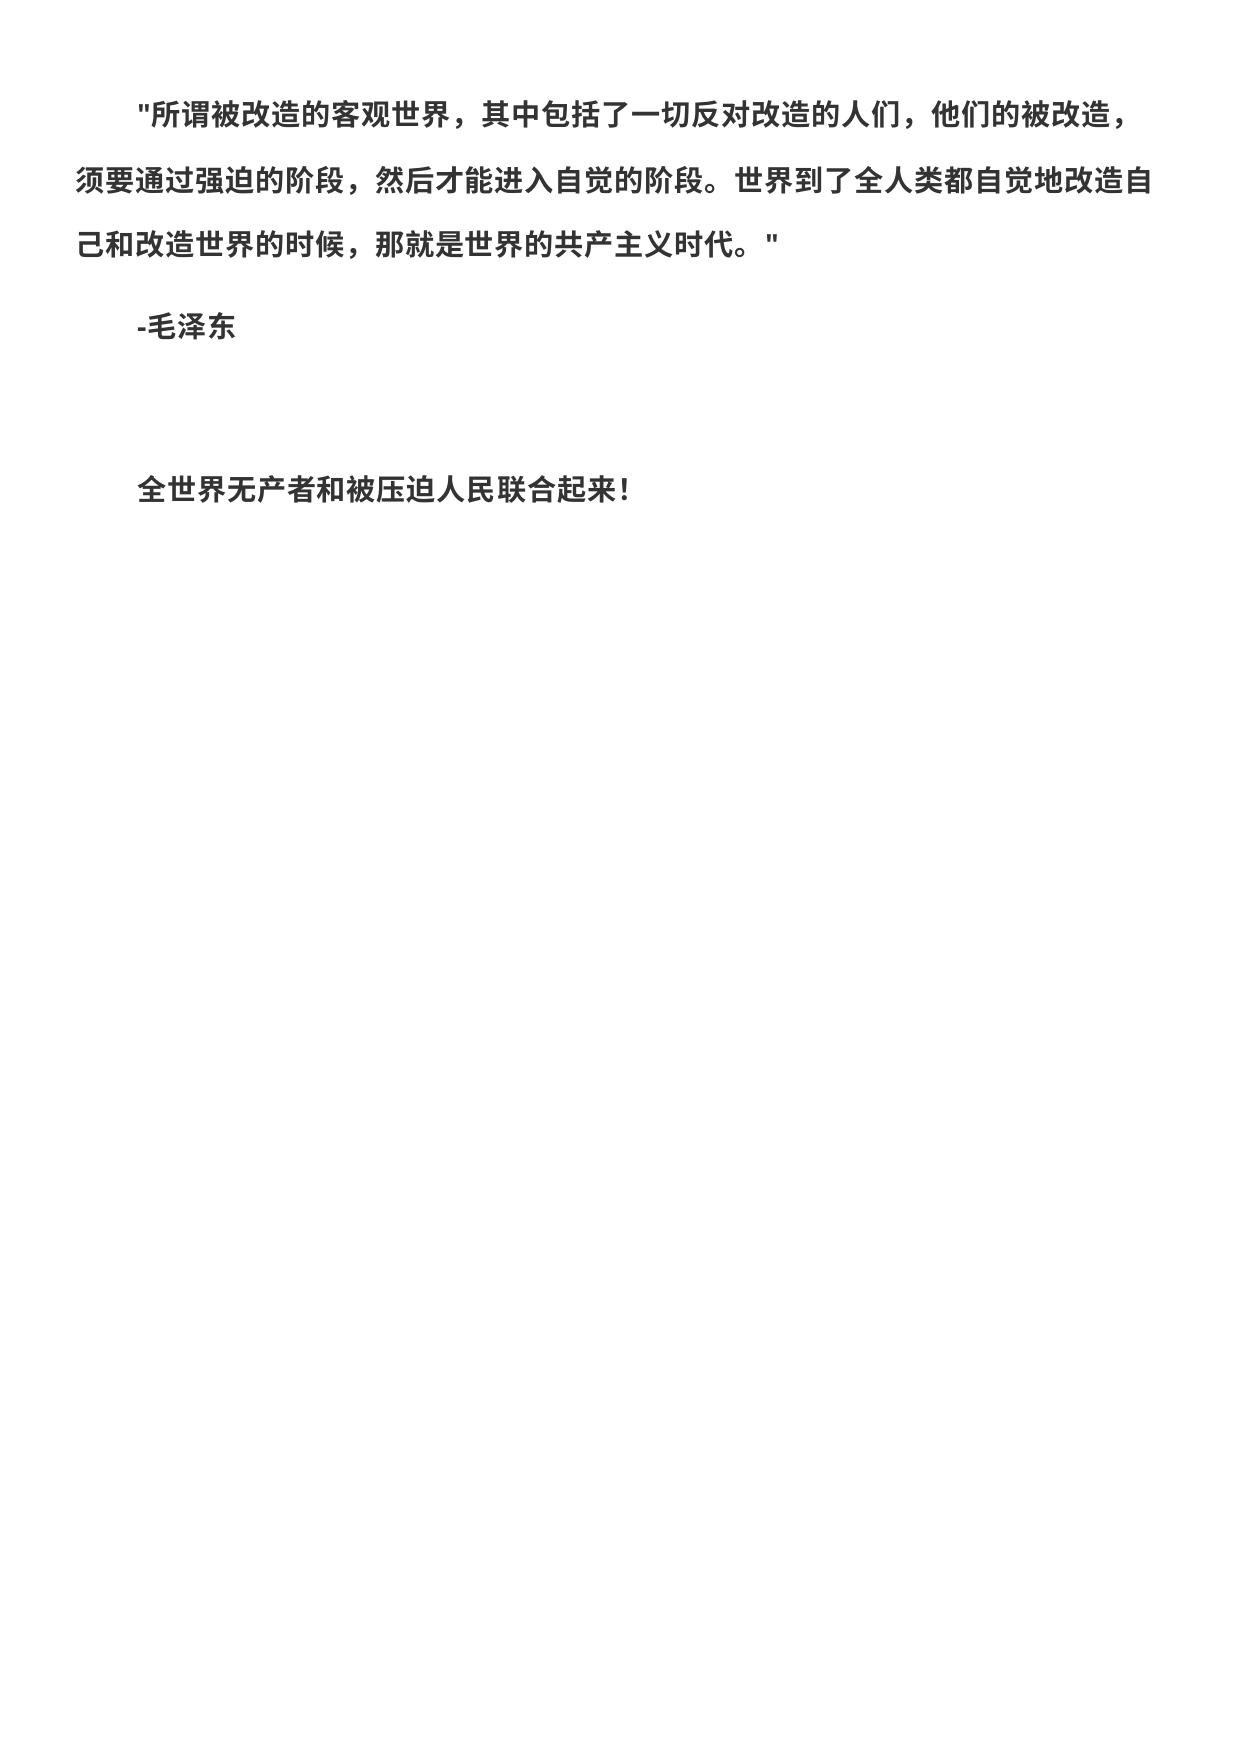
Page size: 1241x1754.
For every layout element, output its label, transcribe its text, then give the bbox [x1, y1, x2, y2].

text -毛泽东 [75, 292, 1165, 357]
text "所谓被改造的客观世界，其中包括了一切反对改造的人们，他们的被改造，须要通过强迫的阶段，然后才能进入自觉的阶段。世界到了全人类都自觉地改造自己和改造世界的时候，那就是世界的共产主义时代。" [75, 81, 1165, 276]
text 全世界无产者和被压迫人民联合起来！ [75, 455, 1165, 520]
